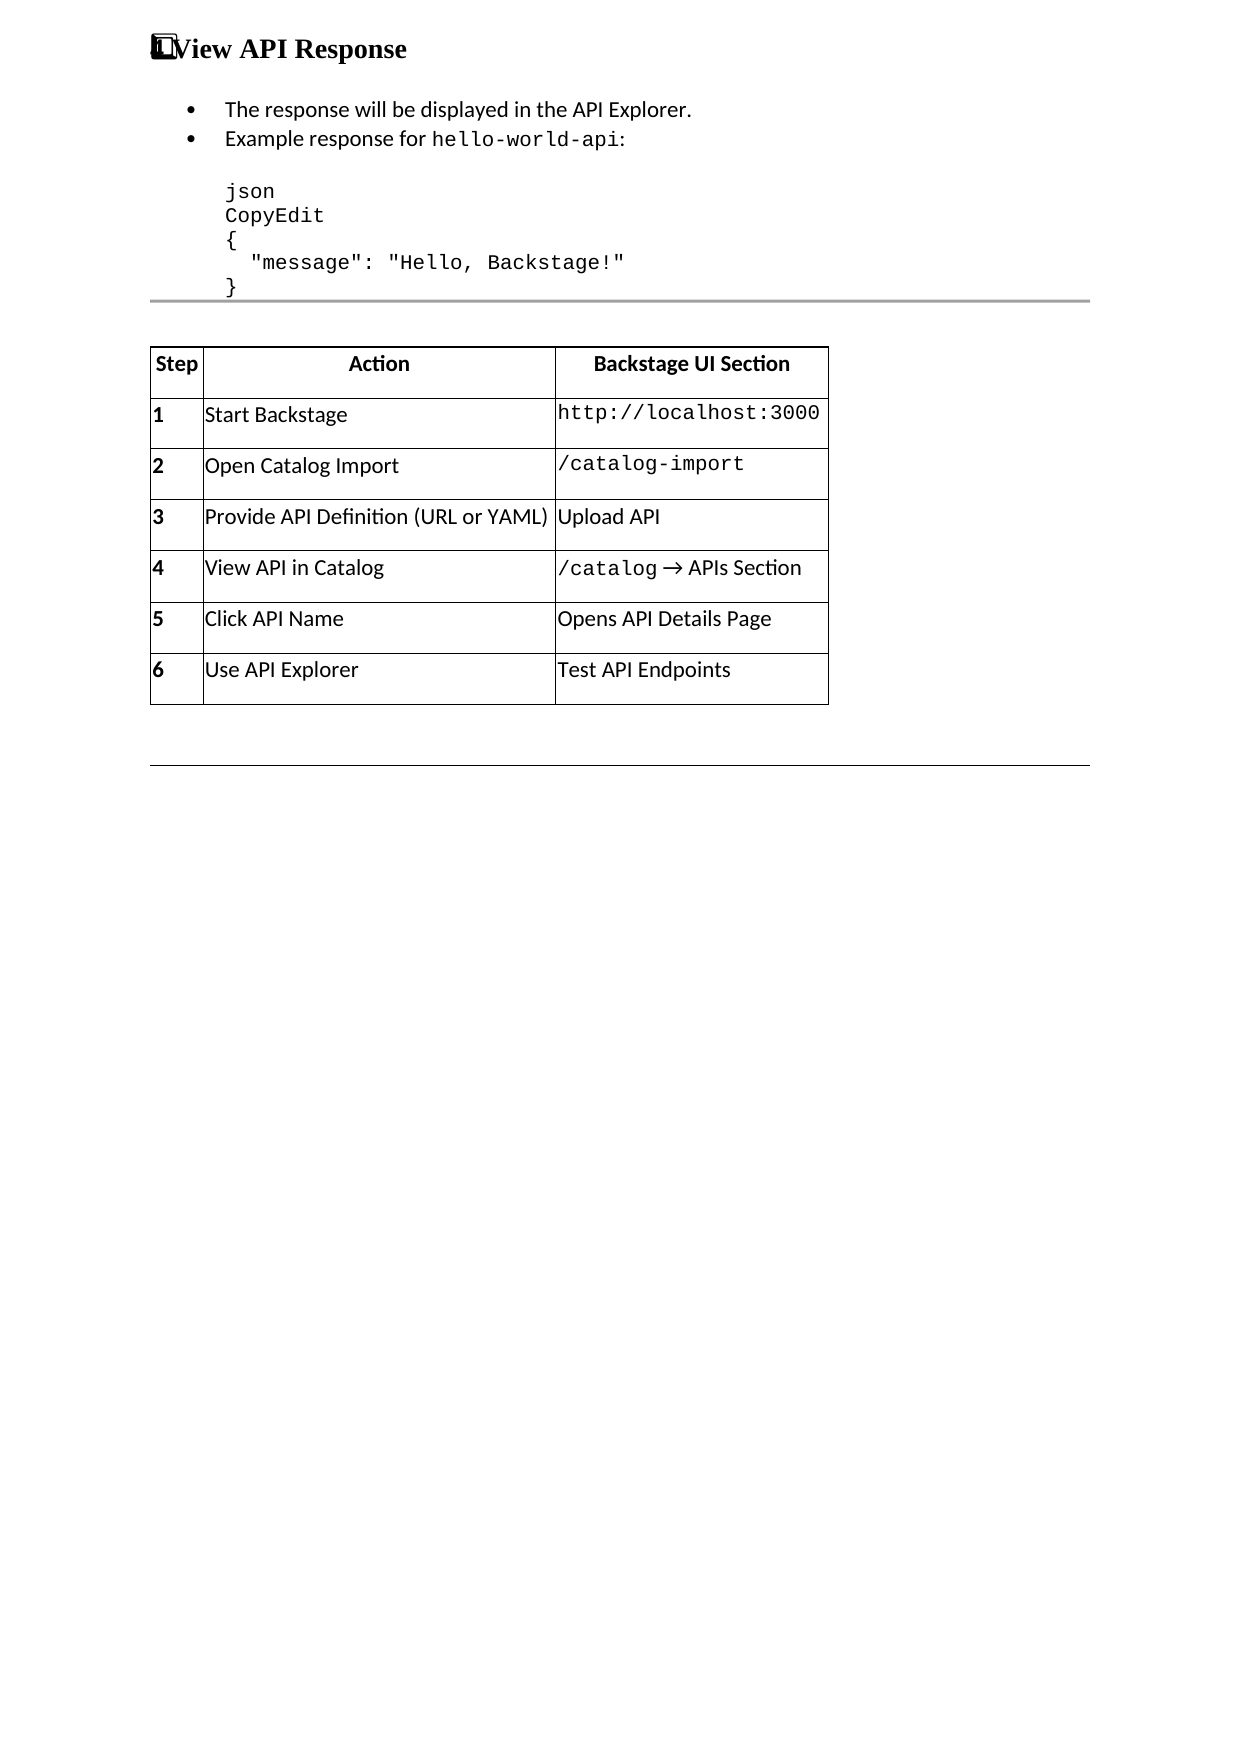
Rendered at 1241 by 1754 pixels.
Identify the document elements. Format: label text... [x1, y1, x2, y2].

text CopyEdit [225, 205, 1090, 229]
table_cell 1 [151, 399, 203, 448]
text "message": "Hello, Backstage!" [225, 252, 1090, 276]
table_header Backstage UI Section [556, 348, 828, 397]
table_cell Start Backstage [204, 399, 555, 448]
table_cell /catalog → APIs Section [556, 551, 828, 602]
text { [225, 229, 1090, 252]
table_cell 2 [151, 449, 203, 499]
table_cell 3 [151, 500, 203, 550]
table_cell Test API Endpoints [556, 654, 828, 703]
table_cell 4 [151, 551, 203, 602]
table_cell 6 [151, 654, 203, 703]
table_cell /catalog-import [556, 449, 828, 499]
table_cell http://localhost:3000 [556, 399, 828, 448]
list Example response for hello-world-api: [187, 124, 1090, 152]
table_cell Click API Name [204, 603, 555, 653]
table_header Step [151, 348, 203, 397]
table_cell Upload API [556, 500, 828, 550]
subtitle 4️⃣ View API Response [150, 28, 1090, 66]
table_cell Use API Explorer [204, 654, 555, 703]
text json [225, 181, 1090, 205]
table_cell Provide API Definition (URL or YAML) [204, 500, 555, 550]
list The response will be displayed in the API Explorer. [187, 96, 1090, 124]
table_cell Opens API Details Page [556, 603, 828, 653]
table_cell View API in Catalog [204, 551, 555, 602]
text } [225, 276, 1090, 299]
table_cell 5 [151, 603, 203, 653]
table_header Action [204, 348, 555, 397]
table_cell Open Catalog Import [204, 449, 555, 499]
